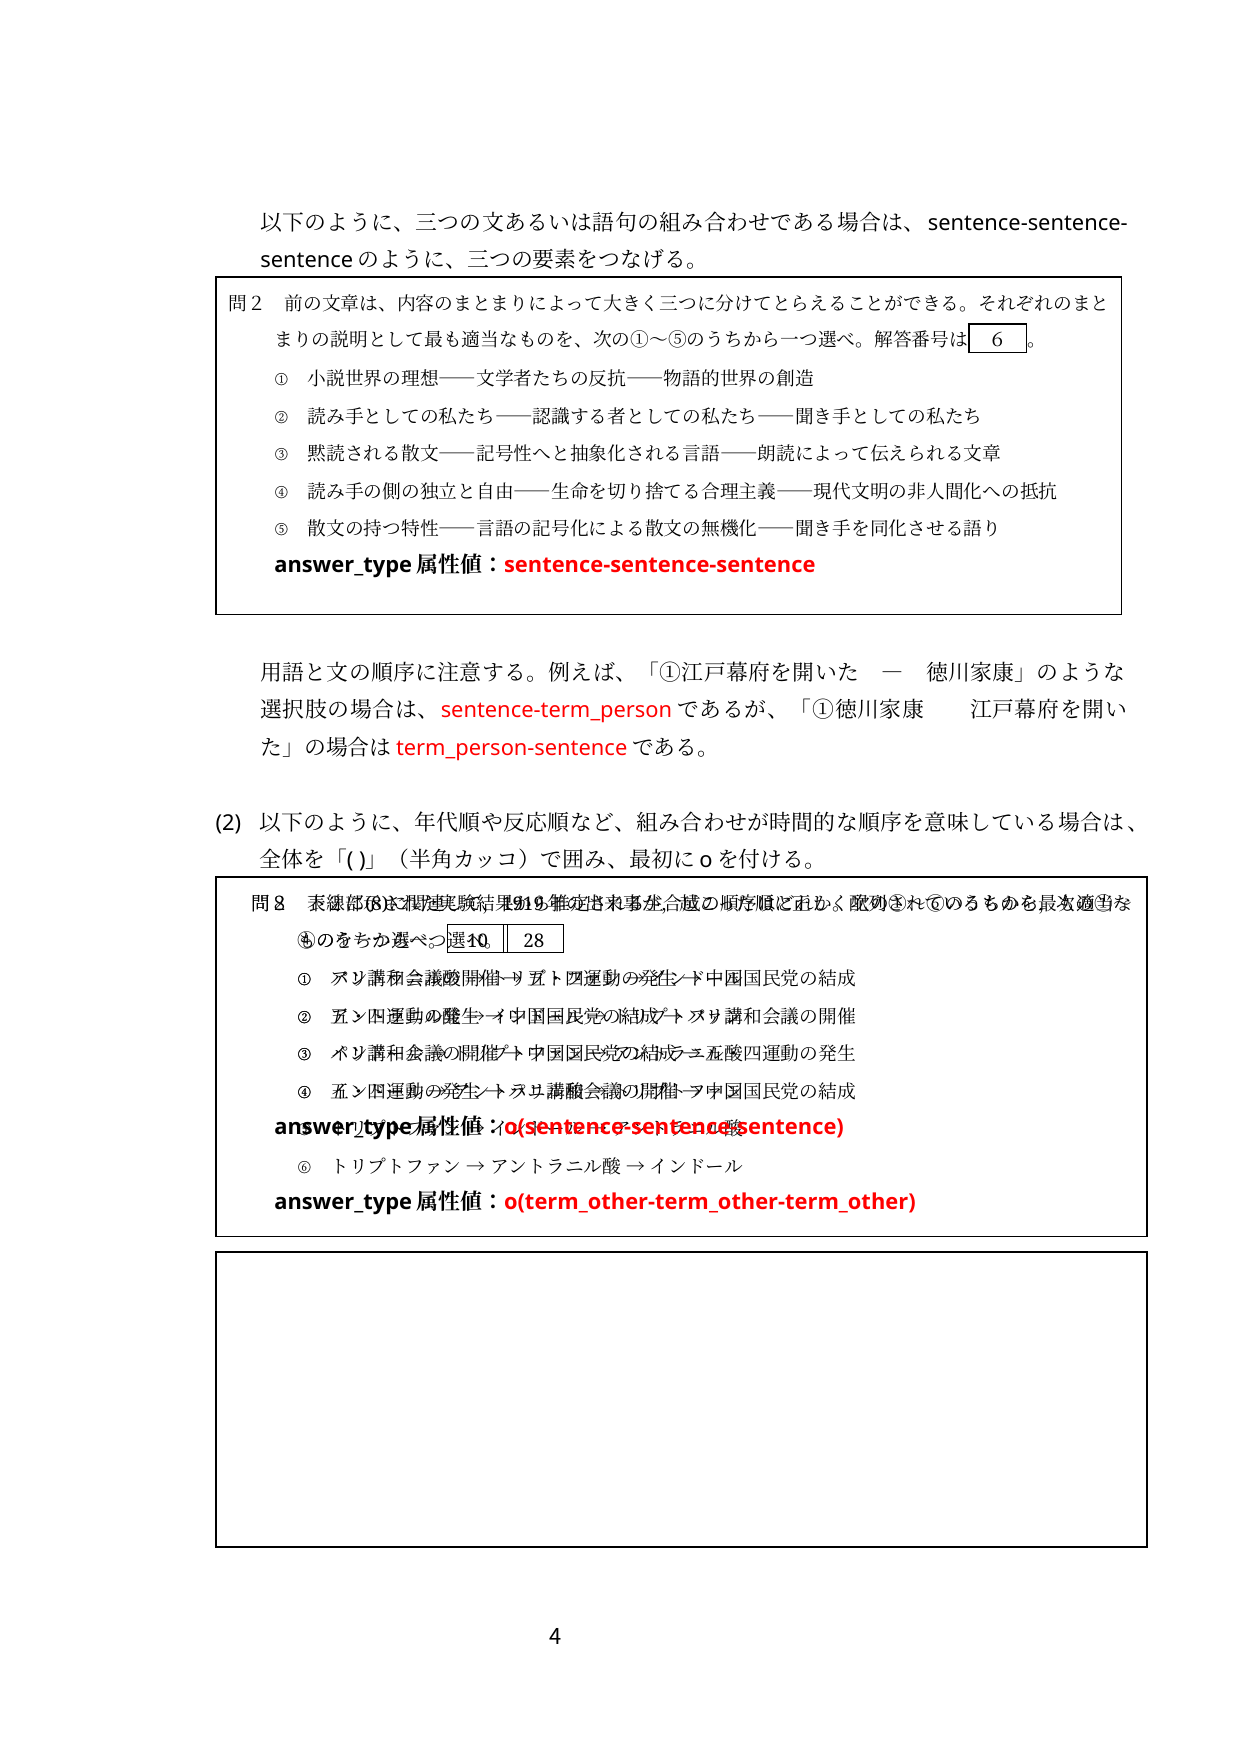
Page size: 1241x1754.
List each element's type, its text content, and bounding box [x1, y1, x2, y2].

list 以下のように、年代順や反応順など、組み合わせが時間的な順序を意味している場合は、全体を「( )」（半角カッコ）で囲み、最初にoを付ける。 [215, 802, 1128, 876]
list 以下のように、三つの文あるいは語句の組み合わせである場合は、sentence-sentence-sentenceのように、三つの要素をつなげる。 [260, 202, 1128, 277]
list 用語と文の順序に注意する。例えば、「①江戸幕府を開いた ― 徳川家康」のような選択肢の場合は、sentence-term_personであるが、「①徳川家康 江戸幕府を開いた」の場合はterm_person-sentenceである。 [260, 652, 1128, 764]
